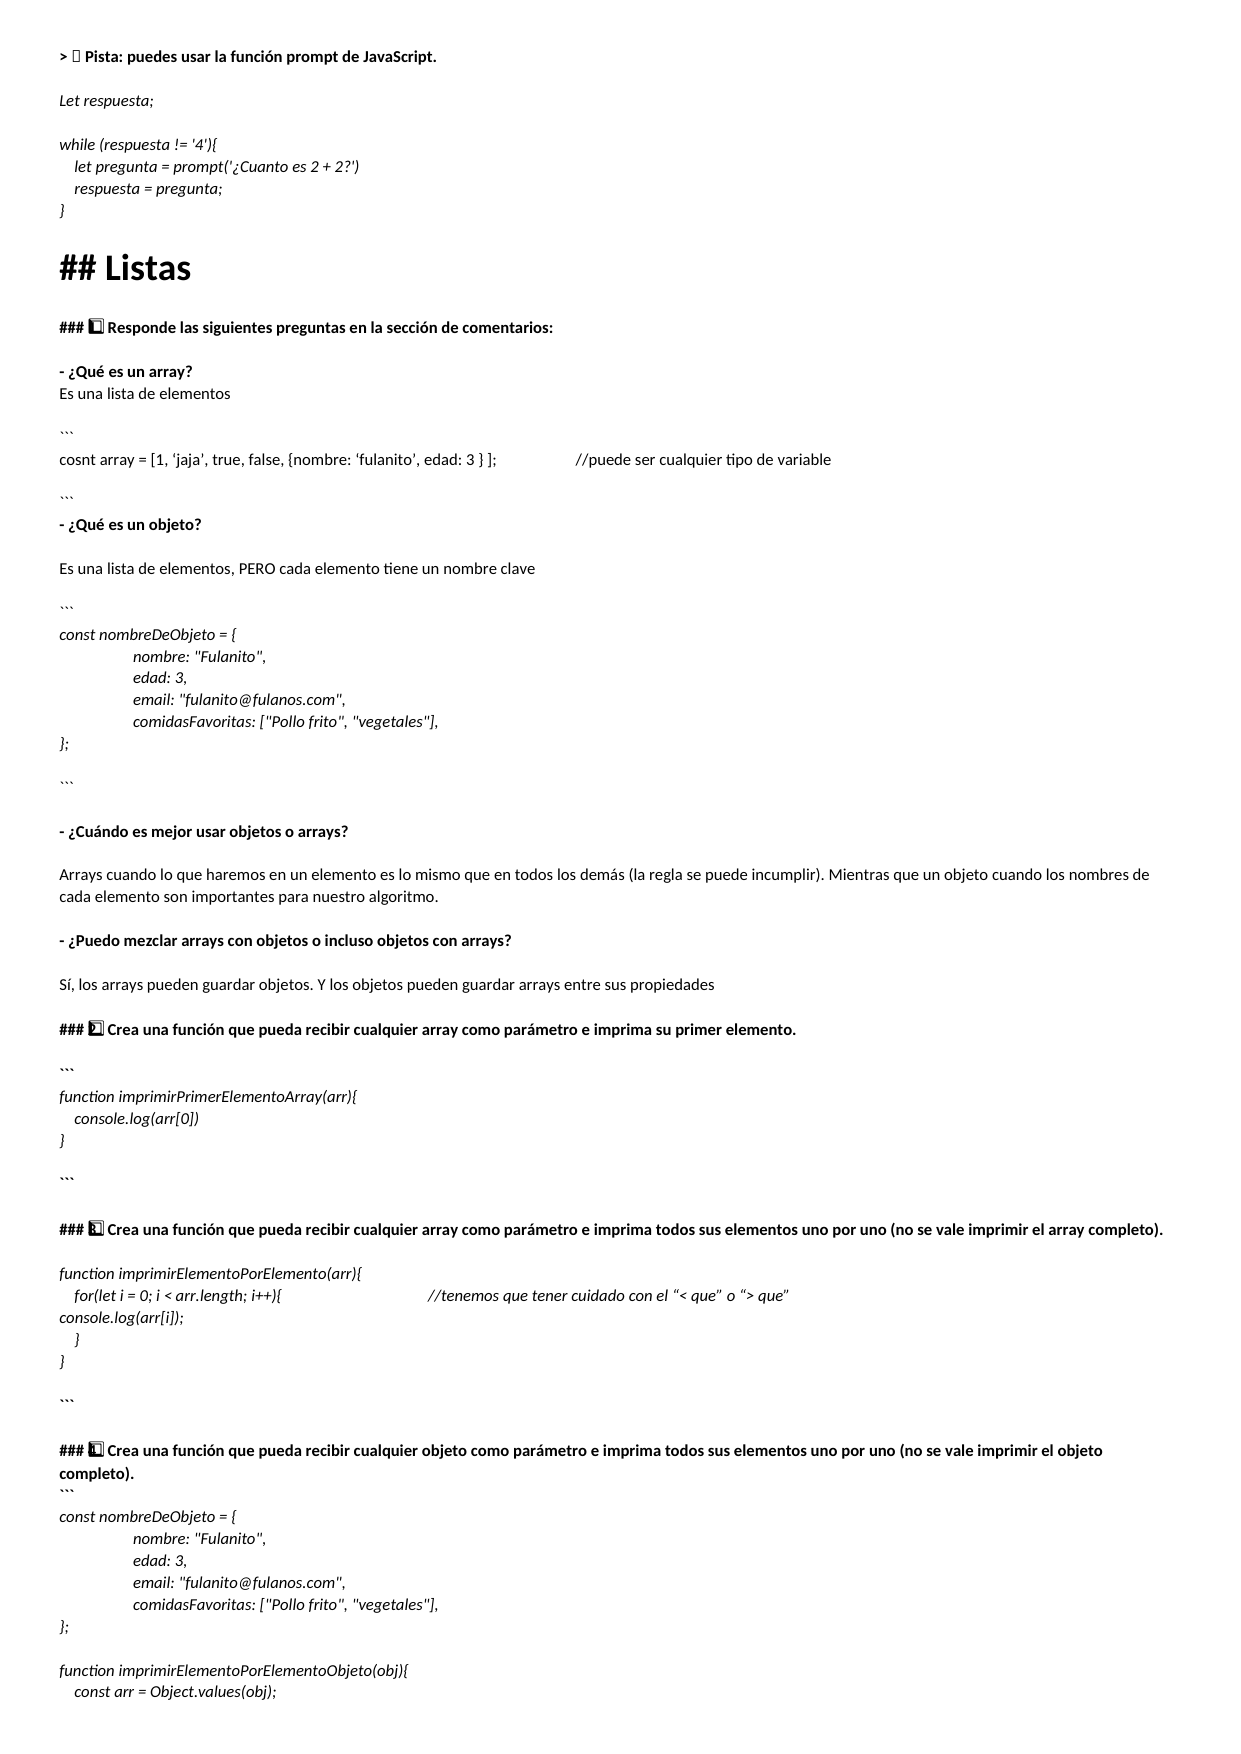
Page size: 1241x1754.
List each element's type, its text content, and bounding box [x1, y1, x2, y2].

text } [59, 1130, 1181, 1150]
text Es una lista de elementos [59, 383, 1181, 404]
text console.log(arr[i]); [59, 1307, 1181, 1328]
text while (respuesta != '4'){ [59, 134, 1181, 155]
text ## Listas [59, 244, 1181, 290]
text let pregunta = prompt('¿Cuanto es 2 + 2?') [59, 156, 1181, 177]
text > 💡 Pista: puedes usar la función prompt de JavaScript. [59, 44, 1181, 67]
text cosnt array = [1, ‘jaja’, true, false, {nombre: ‘fulanito’, edad: 3 } ]; //puede ser cualquier tipo de variable [59, 449, 1181, 469]
text }; [59, 733, 1181, 754]
text ``` [59, 1064, 1181, 1084]
text ``` [59, 1395, 1181, 1415]
text console.log(arr[0]) [59, 1108, 1181, 1128]
text ### 4️⃣ Crea una función que pueda recibir cualquier objeto como parámetro e imprima todos sus elementos uno por uno (no se vale imprimir el objeto completo). [59, 1439, 1181, 1483]
text } [59, 1329, 1181, 1349]
text const arr = Object.values(obj); [59, 1682, 1181, 1702]
text ``` [59, 427, 1181, 447]
text } [59, 200, 1181, 220]
text email: "fulanito@fulanos.com", [59, 690, 1181, 710]
text ### 3️⃣ Crea una función que pueda recibir cualquier array como parámetro e imprima todos sus elementos uno por uno (no se vale imprimir el array completo). [59, 1217, 1181, 1240]
text ``` [59, 1173, 1181, 1194]
text ``` [59, 493, 1181, 513]
text Arrays cuando lo que haremos en un elemento es lo mismo que en todos los demás (la regla se puede incumplir). Mientras que un objeto cuando los nombres de cada elemento son importantes para nuestro algoritmo. [59, 865, 1181, 907]
text edad: 3, [59, 668, 1181, 688]
text ### 2️⃣ Crea una función que pueda recibir cualquier array como parámetro e imprima su primer elemento. [59, 1018, 1181, 1041]
text ### 1️⃣ Responde las siguientes preguntas en la sección de comentarios: [59, 315, 1181, 338]
text - ¿Qué es un array? [59, 362, 1181, 382]
text respuesta = pregunta; [59, 178, 1181, 198]
text Es una lista de elementos, PERO cada elemento tiene un nombre clave [59, 558, 1181, 579]
text function imprimirPrimerElementoArray(arr){ [59, 1086, 1181, 1106]
text - ¿Cuándo es mejor usar objetos o arrays? [59, 821, 1181, 841]
text function imprimirElementoPorElemento(arr){ [59, 1264, 1181, 1284]
text Let respuesta; [59, 91, 1181, 111]
text ``` [59, 602, 1181, 622]
text }; [59, 1616, 1181, 1636]
text ``` [59, 1485, 1181, 1505]
text email: "fulanito@fulanos.com", [59, 1572, 1181, 1593]
text - ¿Qué es un objeto? [59, 515, 1181, 535]
text for(let i = 0; i < arr.length; i++){ //tenemos que tener cuidado con el “< que” o “> que” [59, 1286, 1181, 1306]
text ``` [59, 777, 1181, 797]
text const nombreDeObjeto = { [59, 1507, 1181, 1527]
text nombre: "Fulanito", [59, 646, 1181, 666]
text comidasFavoritas: ["Pollo frito", "vegetales"], [59, 712, 1181, 732]
text edad: 3, [59, 1550, 1181, 1571]
text function imprimirElementoPorElementoObjeto(obj){ [59, 1660, 1181, 1680]
text nombre: "Fulanito", [59, 1528, 1181, 1549]
text const nombreDeObjeto = { [59, 624, 1181, 644]
text Sí, los arrays pueden guardar objetos. Y los objetos pueden guardar arrays entre sus propiedades [59, 974, 1181, 994]
text } [59, 1351, 1181, 1371]
text - ¿Puedo mezclar arrays con objetos o incluso objetos con arrays? [59, 930, 1181, 951]
text comidasFavoritas: ["Pollo frito", "vegetales"], [59, 1594, 1181, 1614]
